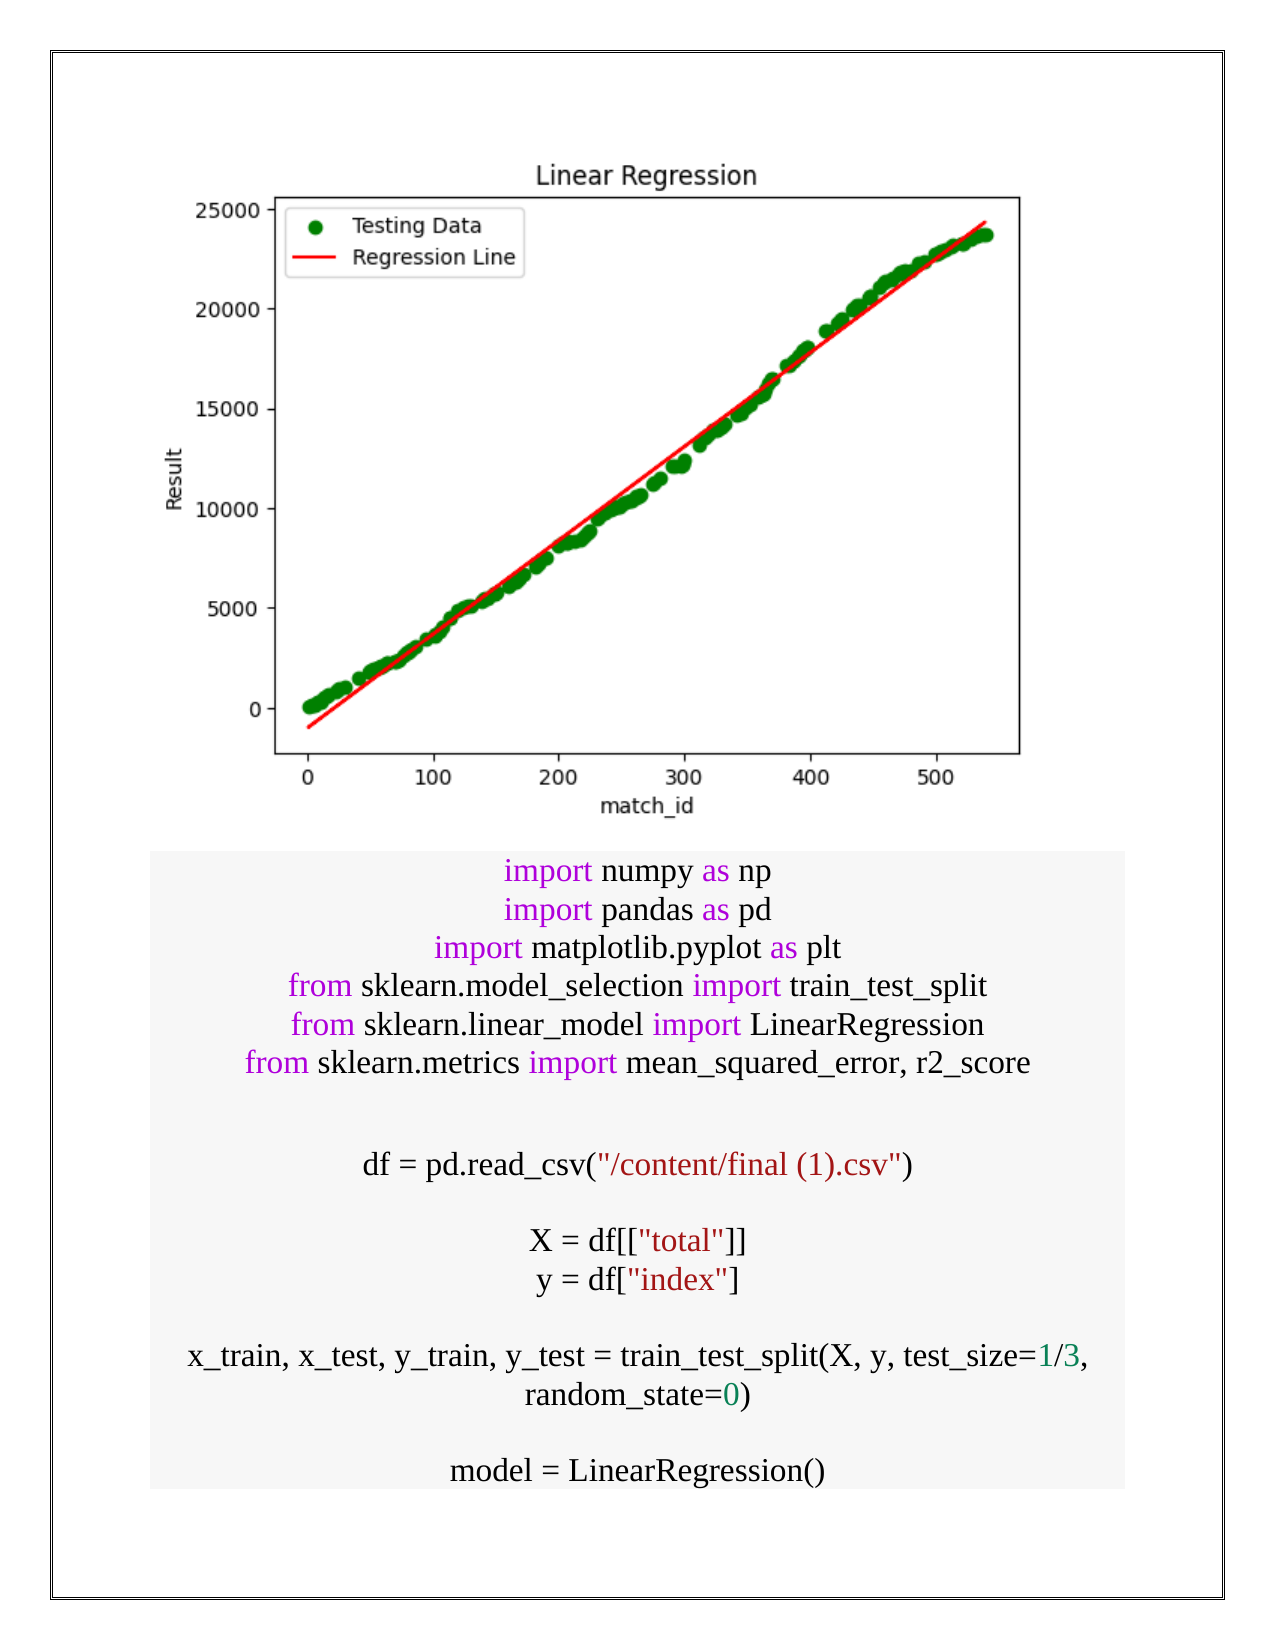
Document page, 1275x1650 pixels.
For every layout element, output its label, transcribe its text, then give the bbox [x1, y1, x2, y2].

text import matplotlib.pyplot as plt [150, 927, 1125, 966]
text from sklearn.metrics import mean_squared_error, r2_score [150, 1042, 1125, 1081]
text x_train, x_test, y_train, y_test = train_test_split(X, y, test_size=1/3, random_state=0) [150, 1336, 1125, 1412]
picture [150, 150, 1033, 833]
text y = df["index"] [150, 1259, 1125, 1297]
text X = df[["total"]] [150, 1221, 1125, 1259]
text from sklearn.model_selection import train_test_split [150, 966, 1125, 1004]
text model = LinearRegression() [150, 1451, 1125, 1489]
text import pandas as pd [150, 889, 1125, 927]
text from sklearn.linear_model import LinearRegression [150, 1004, 1125, 1042]
text import numpy as np [150, 851, 1125, 889]
text df = pd.read_csv("/content/final (1).csv") [150, 1144, 1125, 1182]
